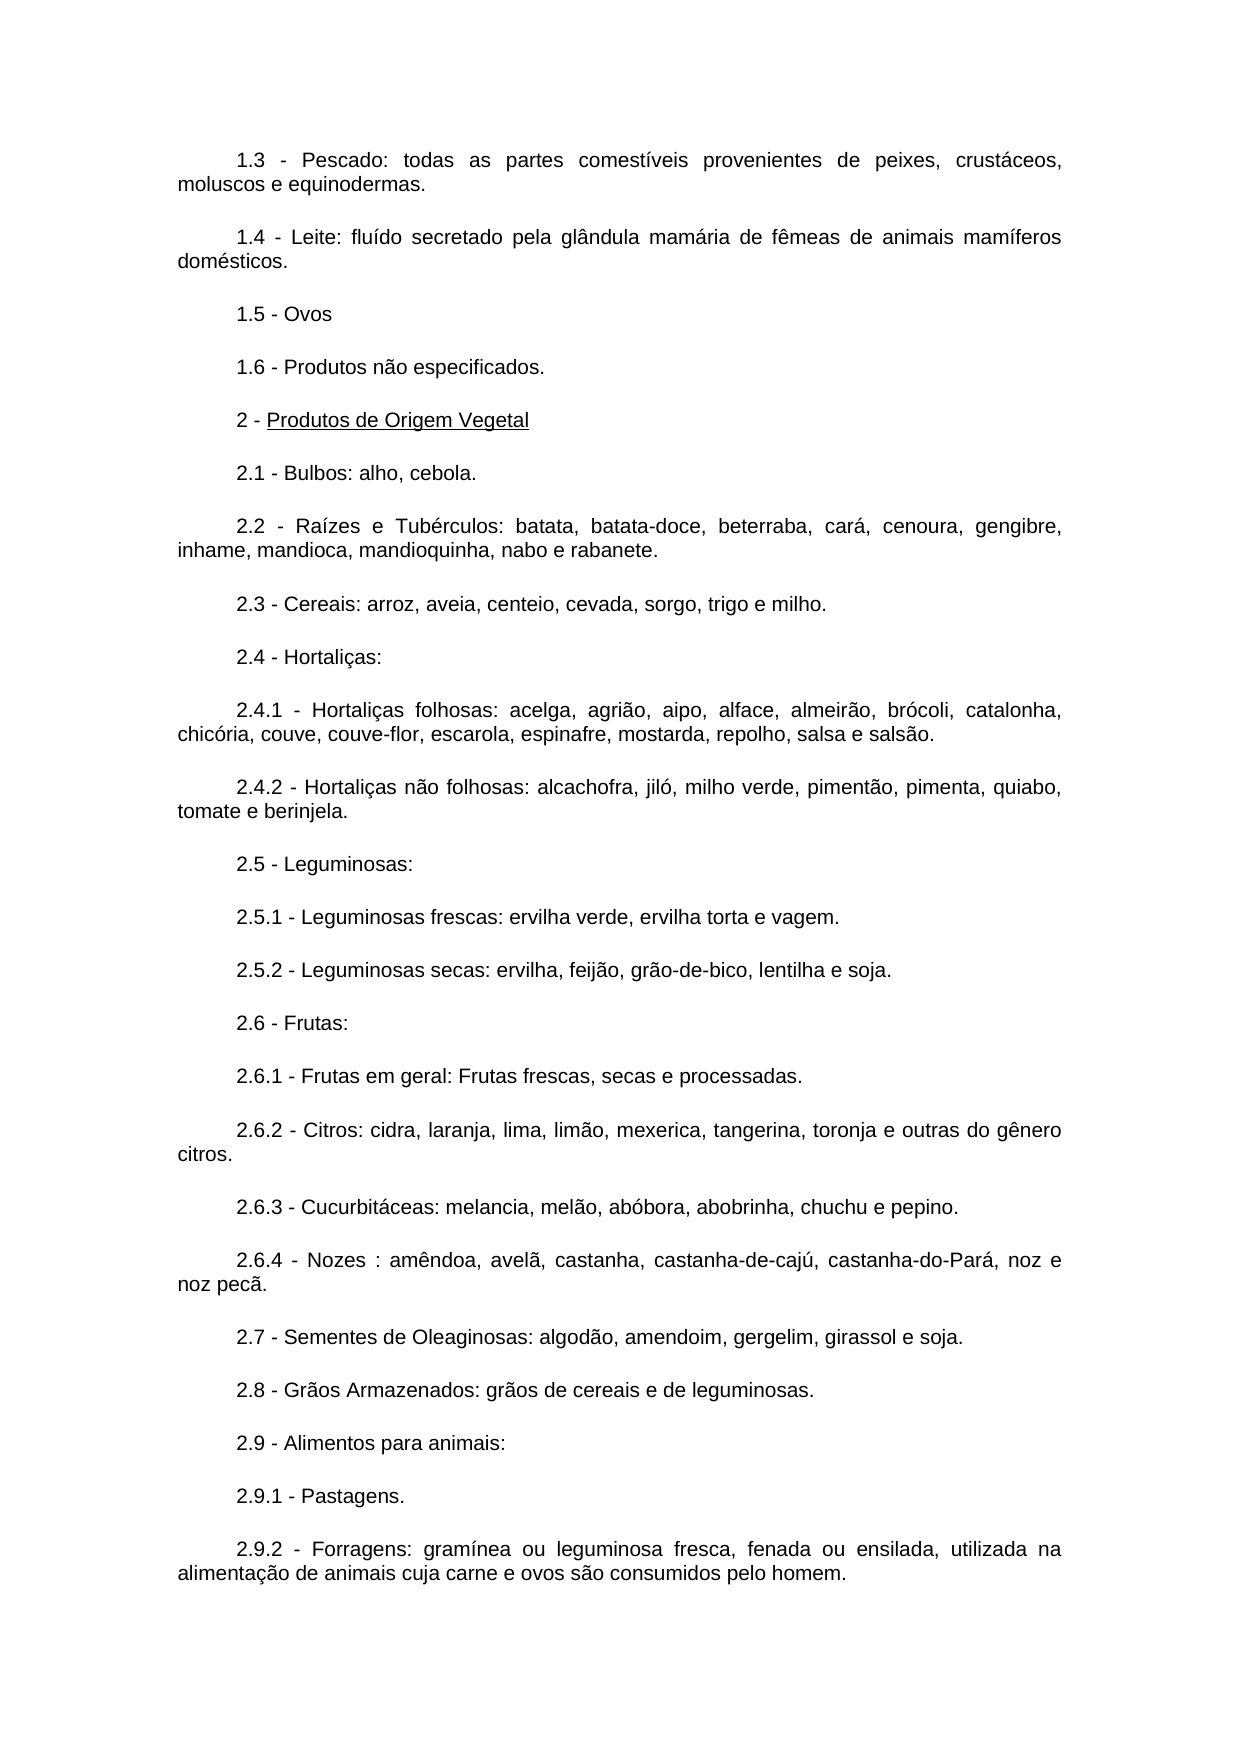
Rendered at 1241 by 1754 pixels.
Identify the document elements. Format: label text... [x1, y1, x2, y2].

text 2.1 - Bulbos: alho, cebola. [177, 461, 1063, 485]
text 2.6.3 - Cucurbitáceas: melancia, melão, abóbora, abobrinha, chuchu e pepino. [177, 1194, 1063, 1218]
text 2.2 - Raízes e Tubérculos: batata, batata-doce, beterraba, cará, cenoura, gengibre, inhame, mandioca, mandioquinha, nabo e rabanete. [177, 514, 1063, 562]
text 2.4.1 - Hortaliças folhosas: acelga, agrião, aipo, alface, almeirão, brócoli, catalonha, chicória, couve, couve-flor, escarola, espinafre, mostarda, repolho, salsa e salsão. [177, 698, 1063, 746]
text 2.3 - Cereais: arroz, aveia, centeio, cevada, sorgo, trigo e milho. [177, 591, 1063, 615]
text 2.6 - Frutas: [177, 1011, 1063, 1035]
text 2.6.1 - Frutas em geral: Frutas frescas, secas e processadas. [177, 1064, 1063, 1088]
text 1.3 - Pescado: todas as partes comestíveis provenientes de peixes, crustáceos, moluscos e equinodermas. [177, 148, 1063, 196]
text 2.9.1 - Pastagens. [177, 1484, 1063, 1508]
text 2.4 - Hortaliças: [177, 644, 1063, 668]
text 2 - Produtos de Origem Vegetal [177, 408, 1063, 432]
text 2.9 - Alimentos para animais: [177, 1431, 1063, 1455]
text 1.4 - Leite: fluído secretado pela glândula mamária de fêmeas de animais mamíferos domésticos. [177, 225, 1063, 273]
text 1.5 - Ovos [177, 302, 1063, 326]
text 2.6.4 - Nozes : amêndoa, avelã, castanha, castanha-de-cajú, castanha-do-Pará, noz e noz pecã. [177, 1248, 1063, 1296]
text 2.9.2 - Forragens: gramínea ou leguminosa fresca, fenada ou ensilada, utilizada na alimentação de animais cuja carne e ovos são consumidos pelo homem. [177, 1537, 1063, 1585]
text 2.4.2 - Hortaliças não folhosas: alcachofra, jiló, milho verde, pimentão, pimenta, quiabo, tomate e berinjela. [177, 775, 1063, 823]
text 2.5.2 - Leguminosas secas: ervilha, feijão, grão-de-bico, lentilha e soja. [177, 958, 1063, 982]
text 1.6 - Produtos não especificados. [177, 355, 1063, 379]
text 2.5.1 - Leguminosas frescas: ervilha verde, ervilha torta e vagem. [177, 905, 1063, 929]
text 2.5 - Leguminosas: [177, 852, 1063, 876]
text 2.8 - Grãos Armazenados: grãos de cereais e de leguminosas. [177, 1378, 1063, 1402]
text 2.7 - Sementes de Oleaginosas: algodão, amendoim, gergelim, girassol e soja. [177, 1325, 1063, 1349]
text 2.6.2 - Citros: cidra, laranja, lima, limão, mexerica, tangerina, toronja e outras do gênero citros. [177, 1117, 1063, 1165]
